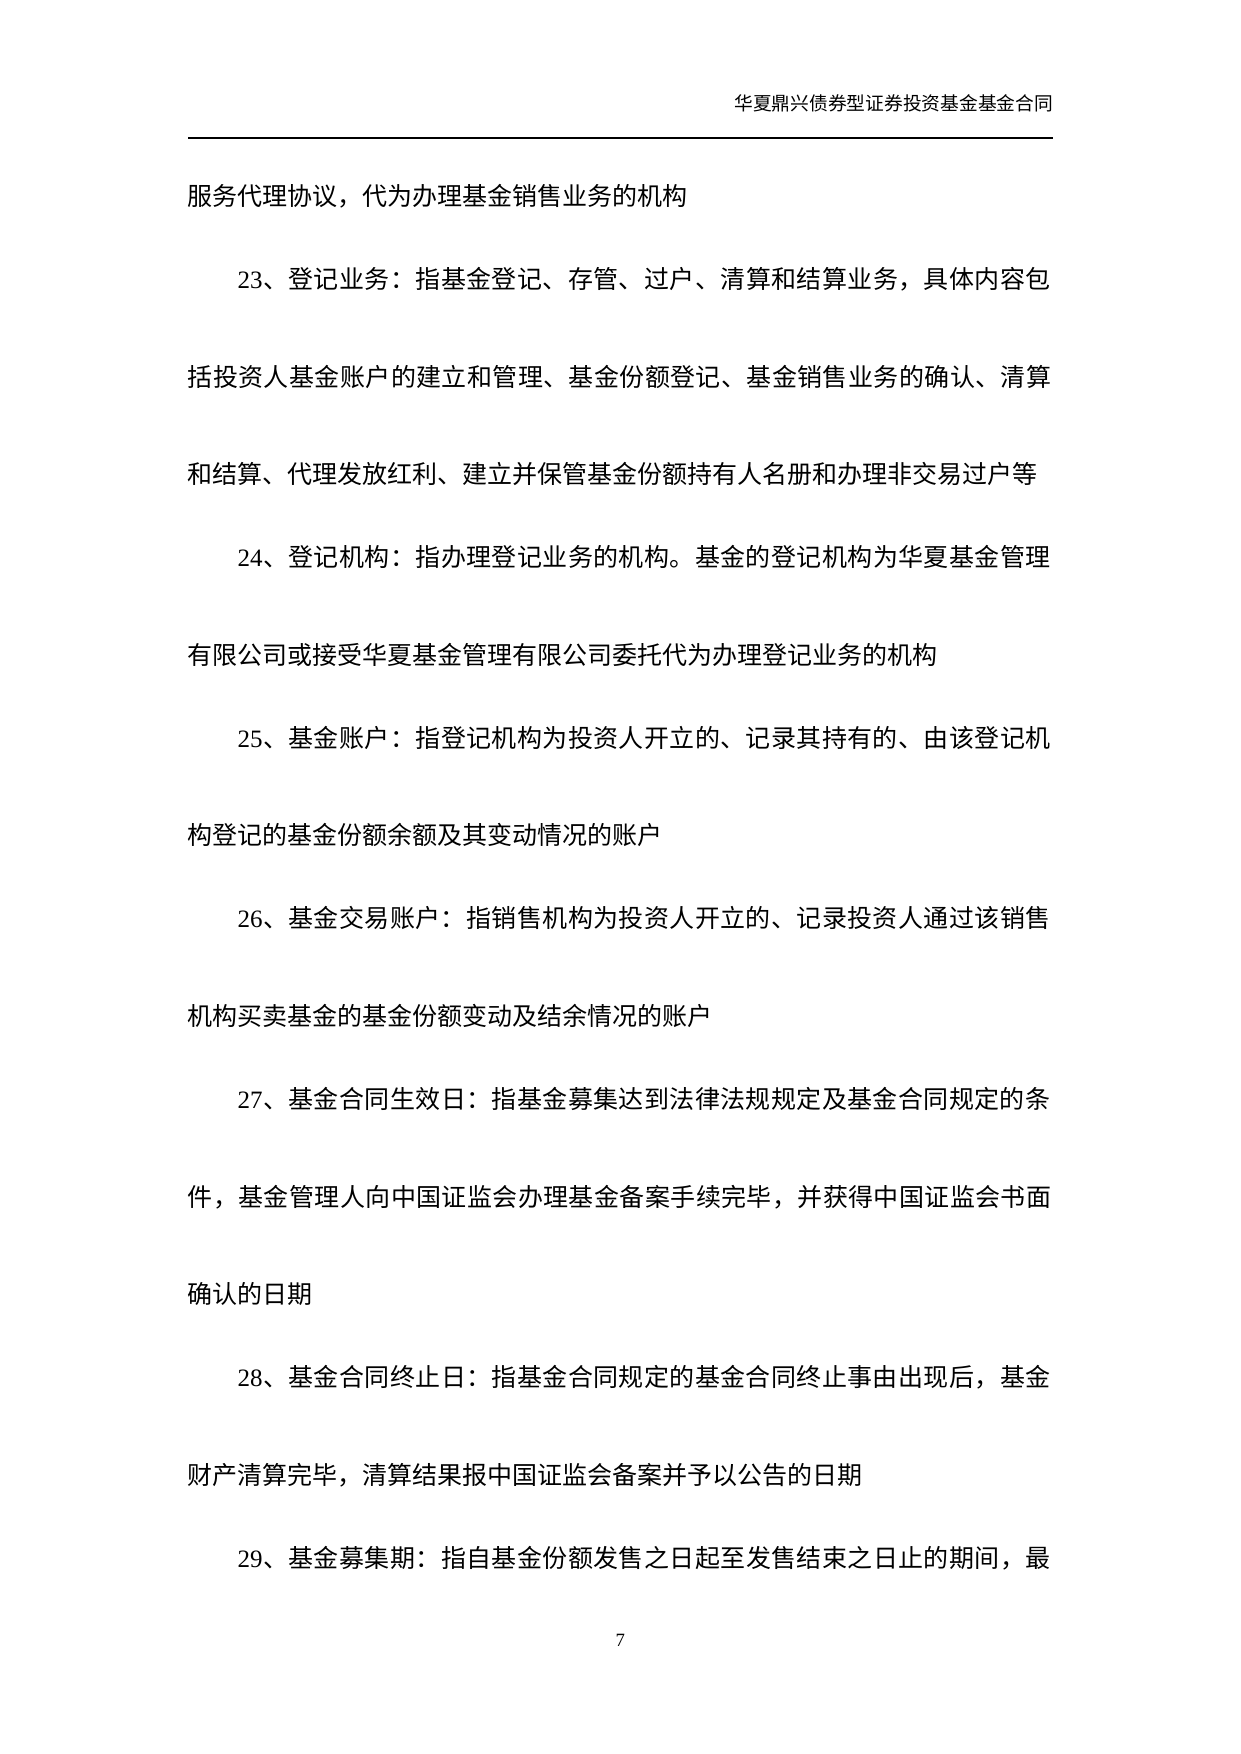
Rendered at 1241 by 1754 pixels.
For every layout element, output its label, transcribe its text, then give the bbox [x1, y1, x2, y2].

text 25、基金账户：指登记机构为投资人开立的、记录其持有的、由该登记机构登记的基金份额余额及其变动情况的账户 [187, 704, 1053, 866]
text 24、登记机构：指办理登记业务的机构。基金的登记机构为华夏基金管理有限公司或接受华夏基金管理有限公司委托代为办理登记业务的机构 [187, 523, 1053, 686]
text 23、登记业务：指基金登记、存管、过户、清算和结算业务，具体内容包括投资人基金账户的建立和管理、基金份额登记、基金销售业务的确认、清算和结算、代理发放红利、建立并保管基金份额持有人名册和办理非交易过户等 [187, 245, 1053, 505]
text 27、基金合同生效日：指基金募集达到法律法规规定及基金合同规定的条件，基金管理人向中国证监会办理基金备案手续完毕，并获得中国证监会书面确认的日期 [187, 1065, 1053, 1325]
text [187, 1524, 1053, 1589]
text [187, 162, 1053, 227]
text 26、基金交易账户：指销售机构为投资人开立的、记录投资人通过该销售机构买卖基金的基金份额变动及结余情况的账户 [187, 884, 1053, 1047]
text 28、基金合同终止日：指基金合同规定的基金合同终止事由出现后，基金财产清算完毕，清算结果报中国证监会备案并予以公告的日期 [187, 1343, 1053, 1506]
